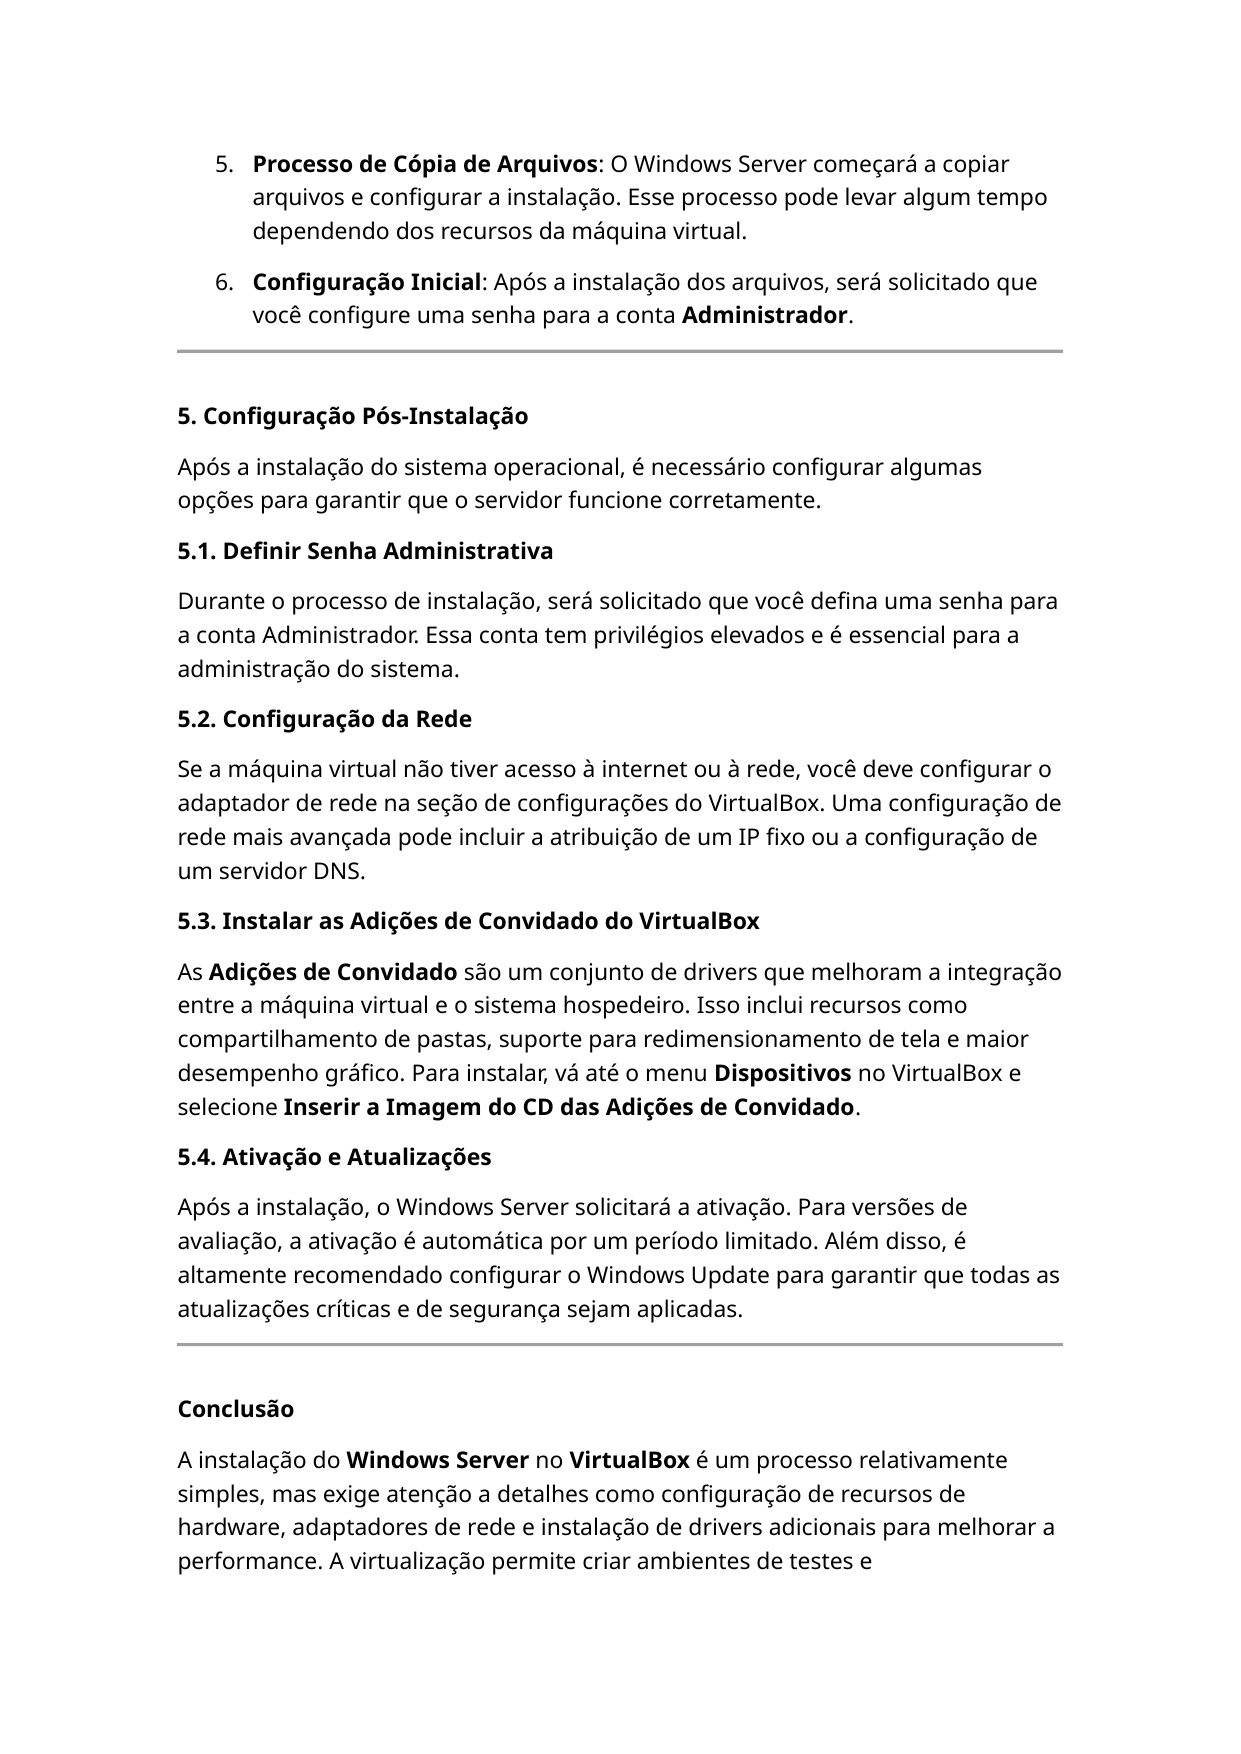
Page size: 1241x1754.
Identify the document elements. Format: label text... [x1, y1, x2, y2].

list Processo de Cópia de Arquivos: O Windows Server começará a copiar arquivos e configurar a instalação. Esse processo pode levar algum tempo dependendo dos recursos da máquina virtual. [215, 148, 1063, 246]
text 5.4. Ativação e Atualizações [177, 1141, 1063, 1172]
text 5.2. Configuração da Rede [177, 703, 1063, 734]
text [177, 1444, 1063, 1576]
list Configuração Inicial: Após a instalação dos arquivos, será solicitado que você configure uma senha para a conta Administrador. [215, 266, 1063, 331]
text Após a instalação, o Windows Server solicitará a ativação. Para versões de avaliação, a ativação é automática por um período limitado. Além disso, é altamente recomendado configurar o Windows Update para garantir que todas as atualizações críticas e de segurança sejam aplicadas. [177, 1191, 1063, 1324]
text Após a instalação do sistema operacional, é necessário configurar algumas opções para garantir que o servidor funcione corretamente. [177, 451, 1063, 516]
text 5.3. Instalar as Adições de Convidado do VirtualBox [177, 905, 1063, 936]
text Se a máquina virtual não tiver acesso à internet ou à rede, você deve configurar o adaptador de rede na seção de configurações do VirtualBox. Uma configuração de rede mais avançada pode incluir a atribuição de um IP fixo ou a configuração de um servidor DNS. [177, 753, 1063, 886]
text Conclusão [177, 1393, 1063, 1425]
text 5. Configuração Pós-Instalação [177, 400, 1063, 431]
text 5.1. Definir Senha Administrativa [177, 535, 1063, 566]
text Durante o processo de instalação, será solicitado que você defina uma senha para a conta Administrador. Essa conta tem privilégios elevados e é essencial para a administração do sistema. [177, 585, 1063, 684]
text As Adições de Convidado são um conjunto de drivers que melhoram a integração entre a máquina virtual e o sistema hospedeiro. Isso inclui recursos como compartilhamento de pastas, suporte para redimensionamento de tela e maior desempenho gráfico. Para instalar, vá até o menu Dispositivos no VirtualBox e selecione Inserir a Imagem do CD das Adições de Convidado. [177, 956, 1063, 1122]
